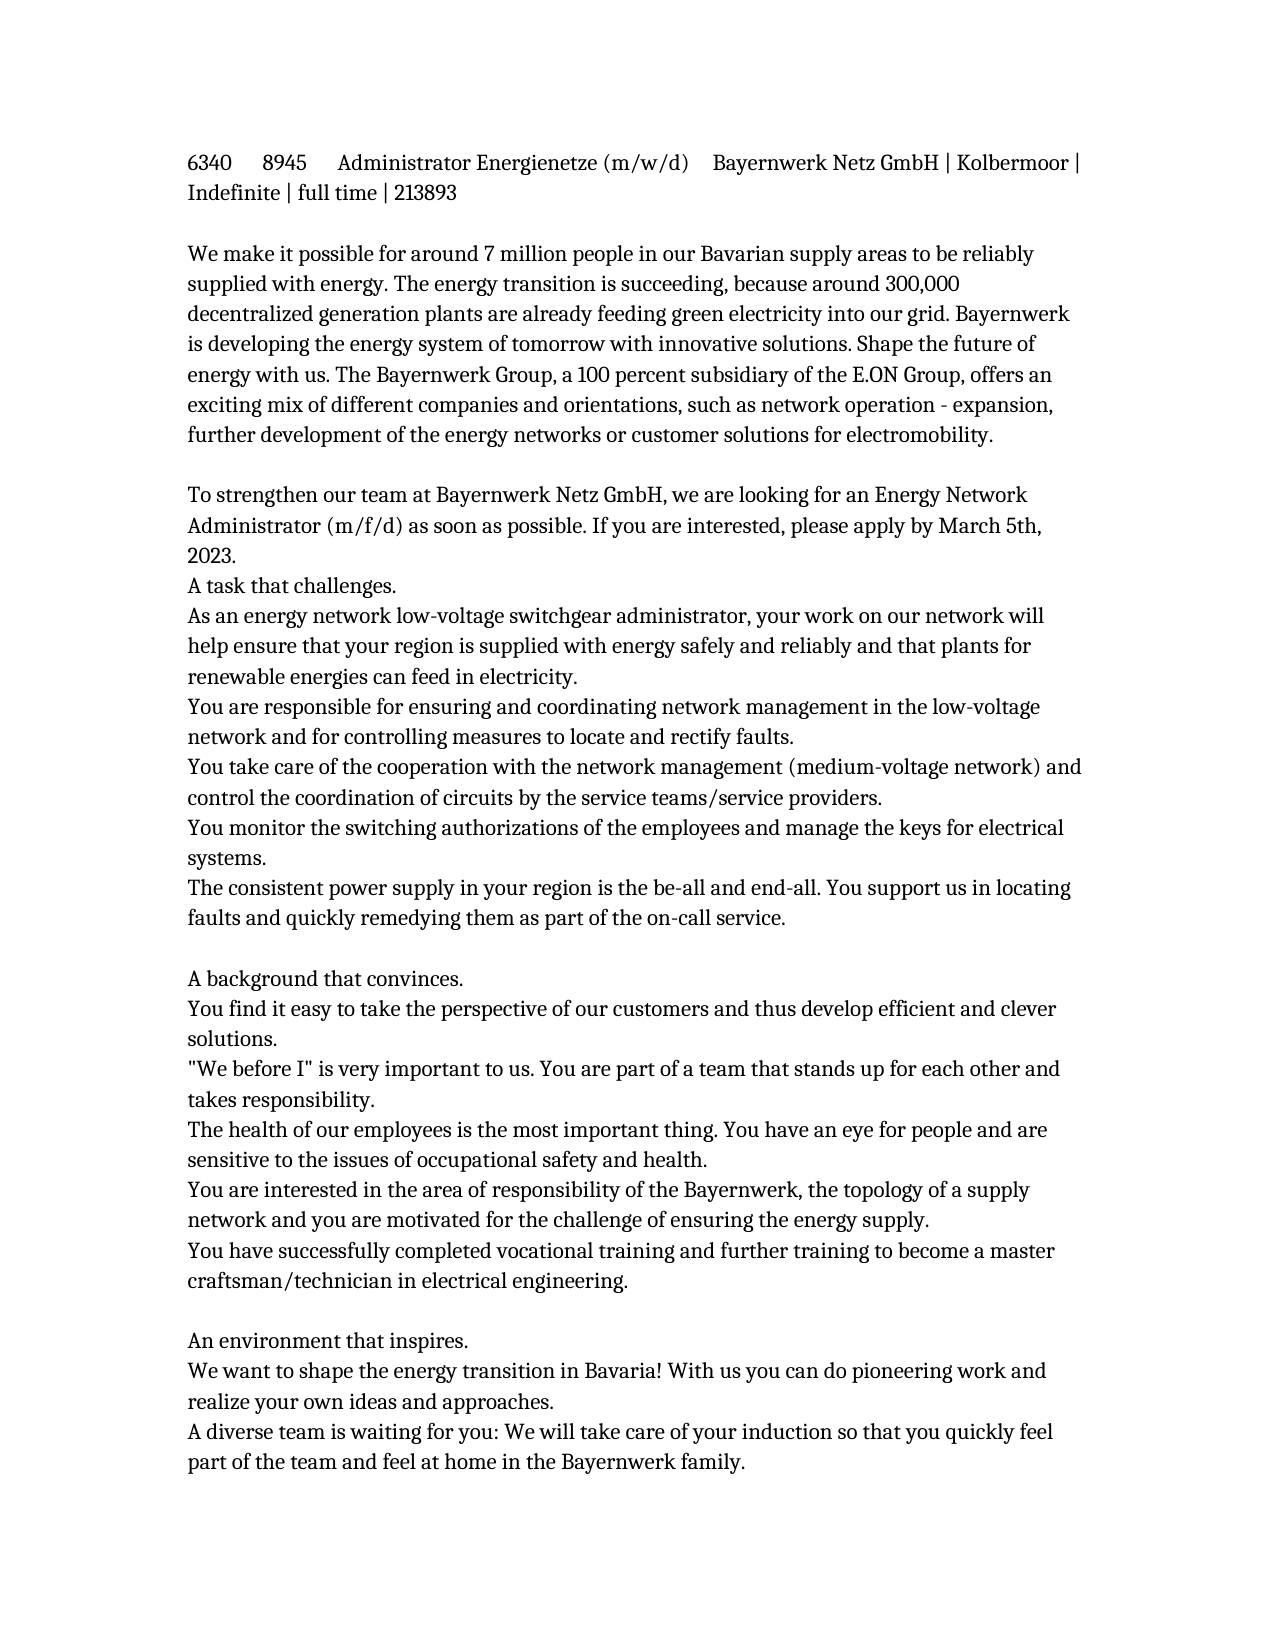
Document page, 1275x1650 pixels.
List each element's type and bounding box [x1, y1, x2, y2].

text [187, 150, 1087, 1475]
